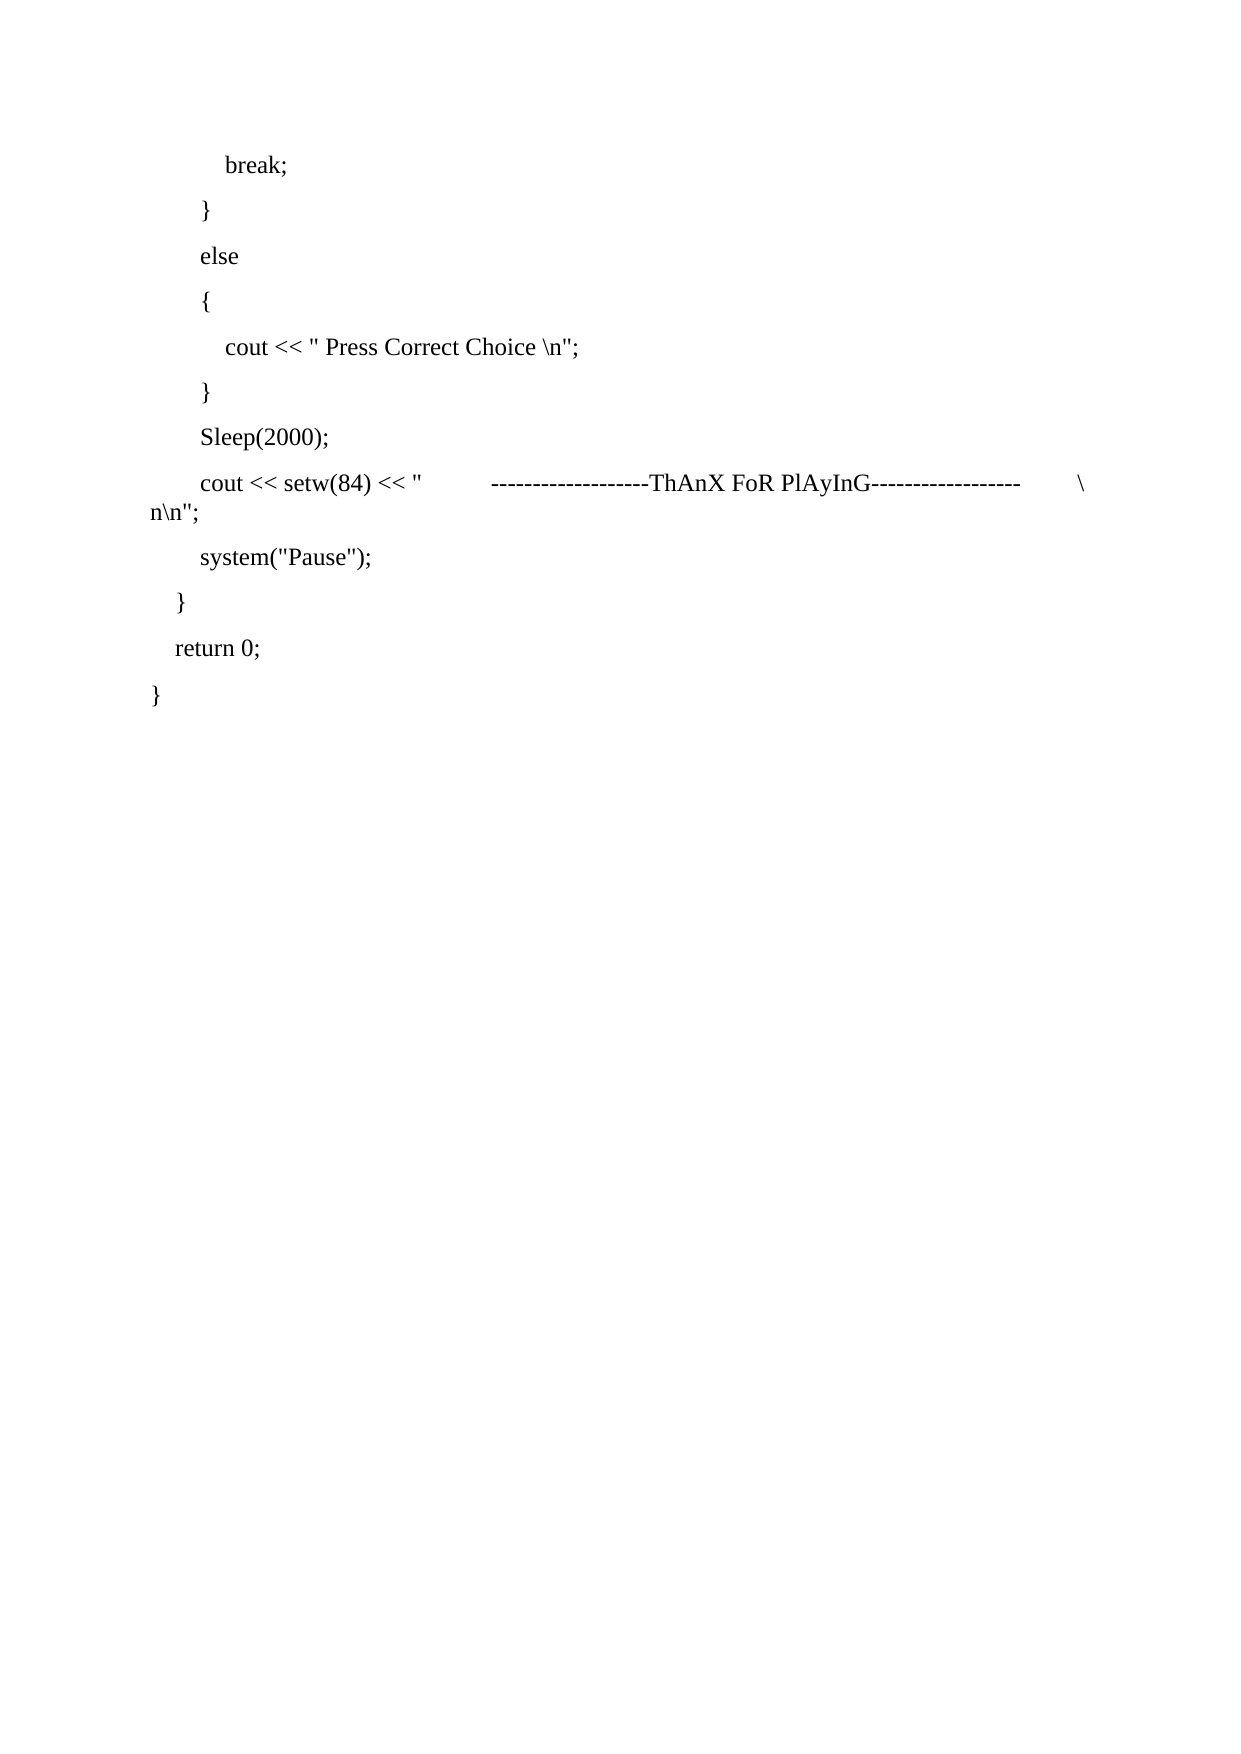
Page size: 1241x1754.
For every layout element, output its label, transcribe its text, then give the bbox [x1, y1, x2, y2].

text break; [150, 150, 1090, 179]
text } [150, 377, 1090, 406]
text cout << setw(84) << " -------------------ThAnX FoR PlAyInG------------------ \n\n"; [150, 468, 1090, 525]
text else [150, 241, 1090, 269]
text cout << " Press Correct Choice \n"; [150, 332, 1090, 360]
text } [150, 195, 1090, 224]
text { [150, 286, 1090, 315]
text Sleep(2000); [150, 422, 1090, 451]
text system("Pause"); [150, 542, 1090, 571]
text } [150, 587, 1090, 616]
text return 0; [150, 633, 1090, 662]
text } [150, 681, 1090, 709]
